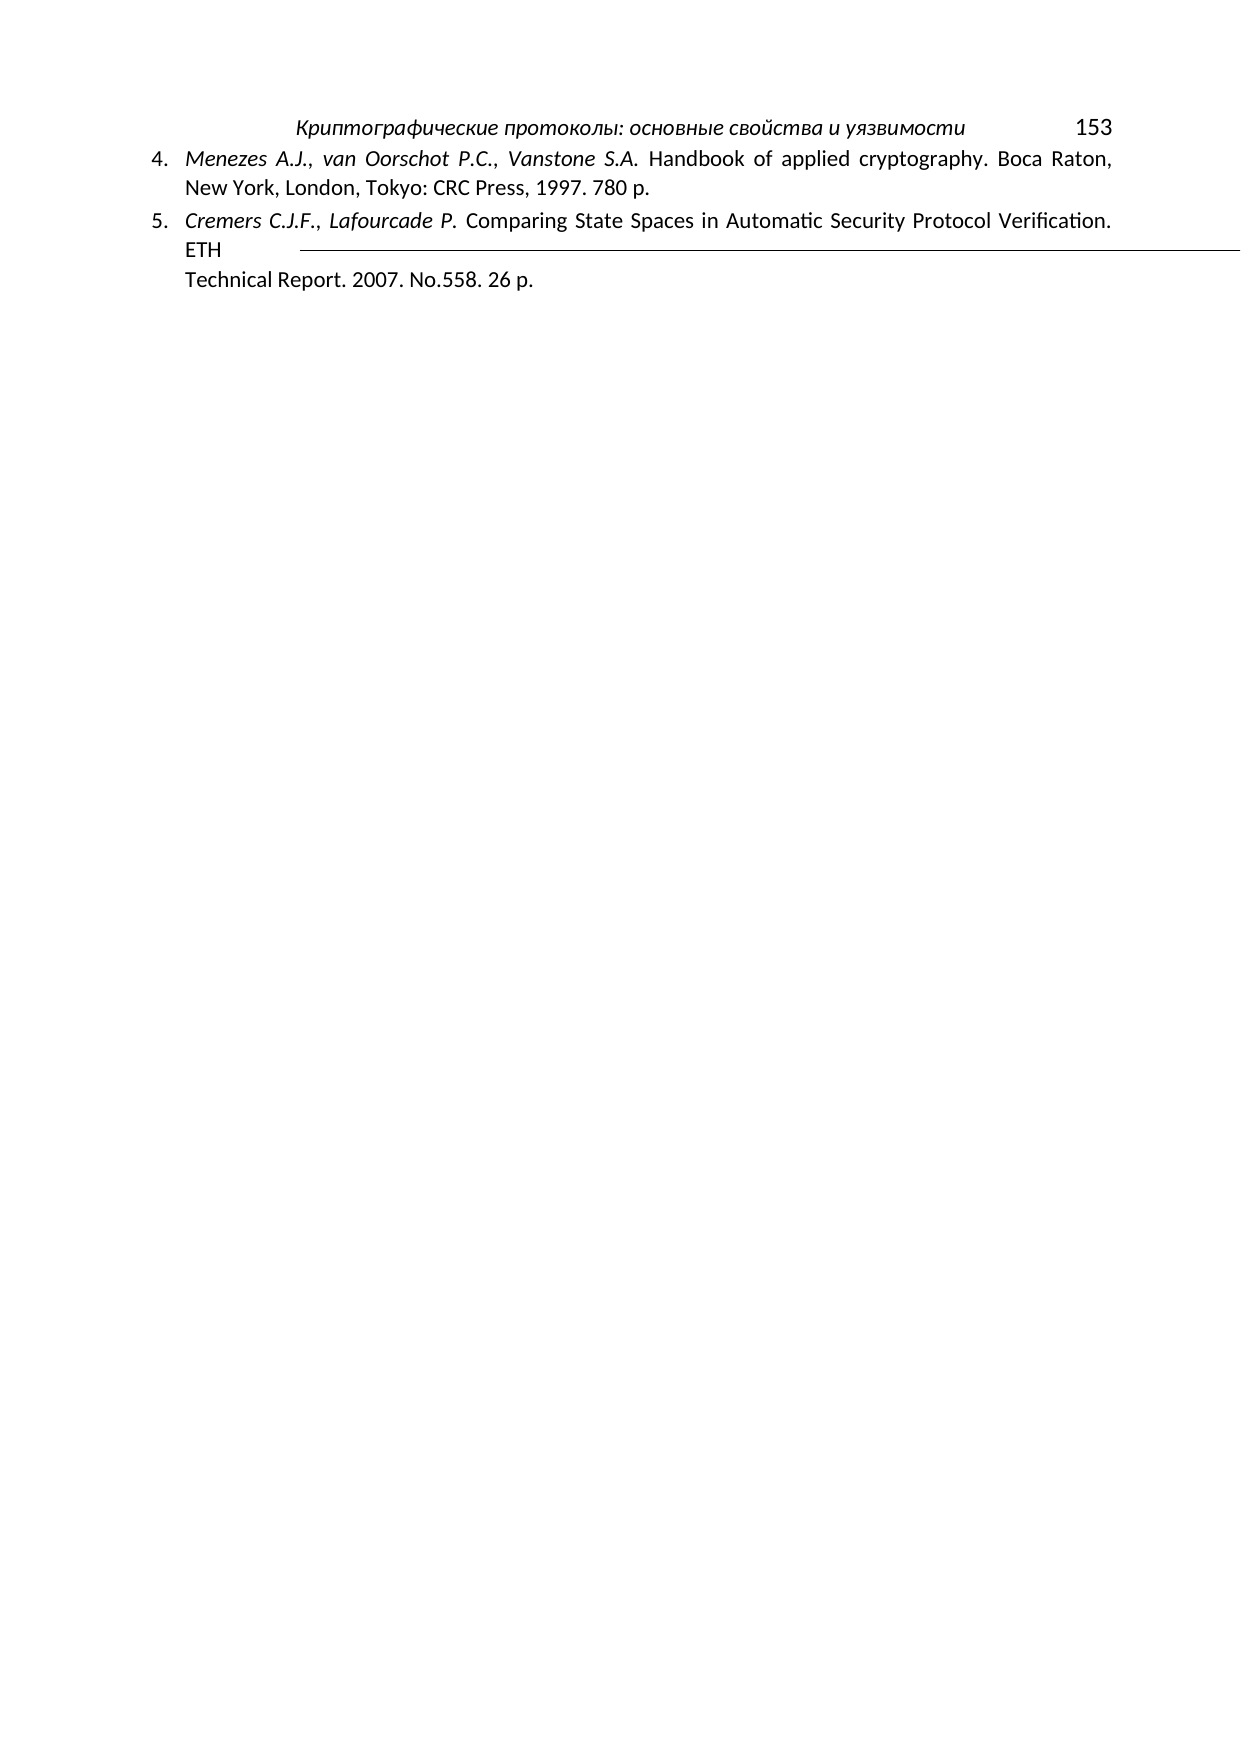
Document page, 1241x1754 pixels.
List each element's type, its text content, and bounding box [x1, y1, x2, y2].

list Menezes A.J., van Oorschot P.C., Vanstone S.A. Handbook of applied cryptography. Boca Raton, New York, London, Tokyo: CRC Press, 1997. 780 p. [151, 144, 1113, 201]
list Cremers C.J.F., Lafourcade P. Comparing State Spaces in Automatic Security Protocol Verification. ETH Technical Report. 2007. No.558. 26 p. [151, 206, 1113, 293]
